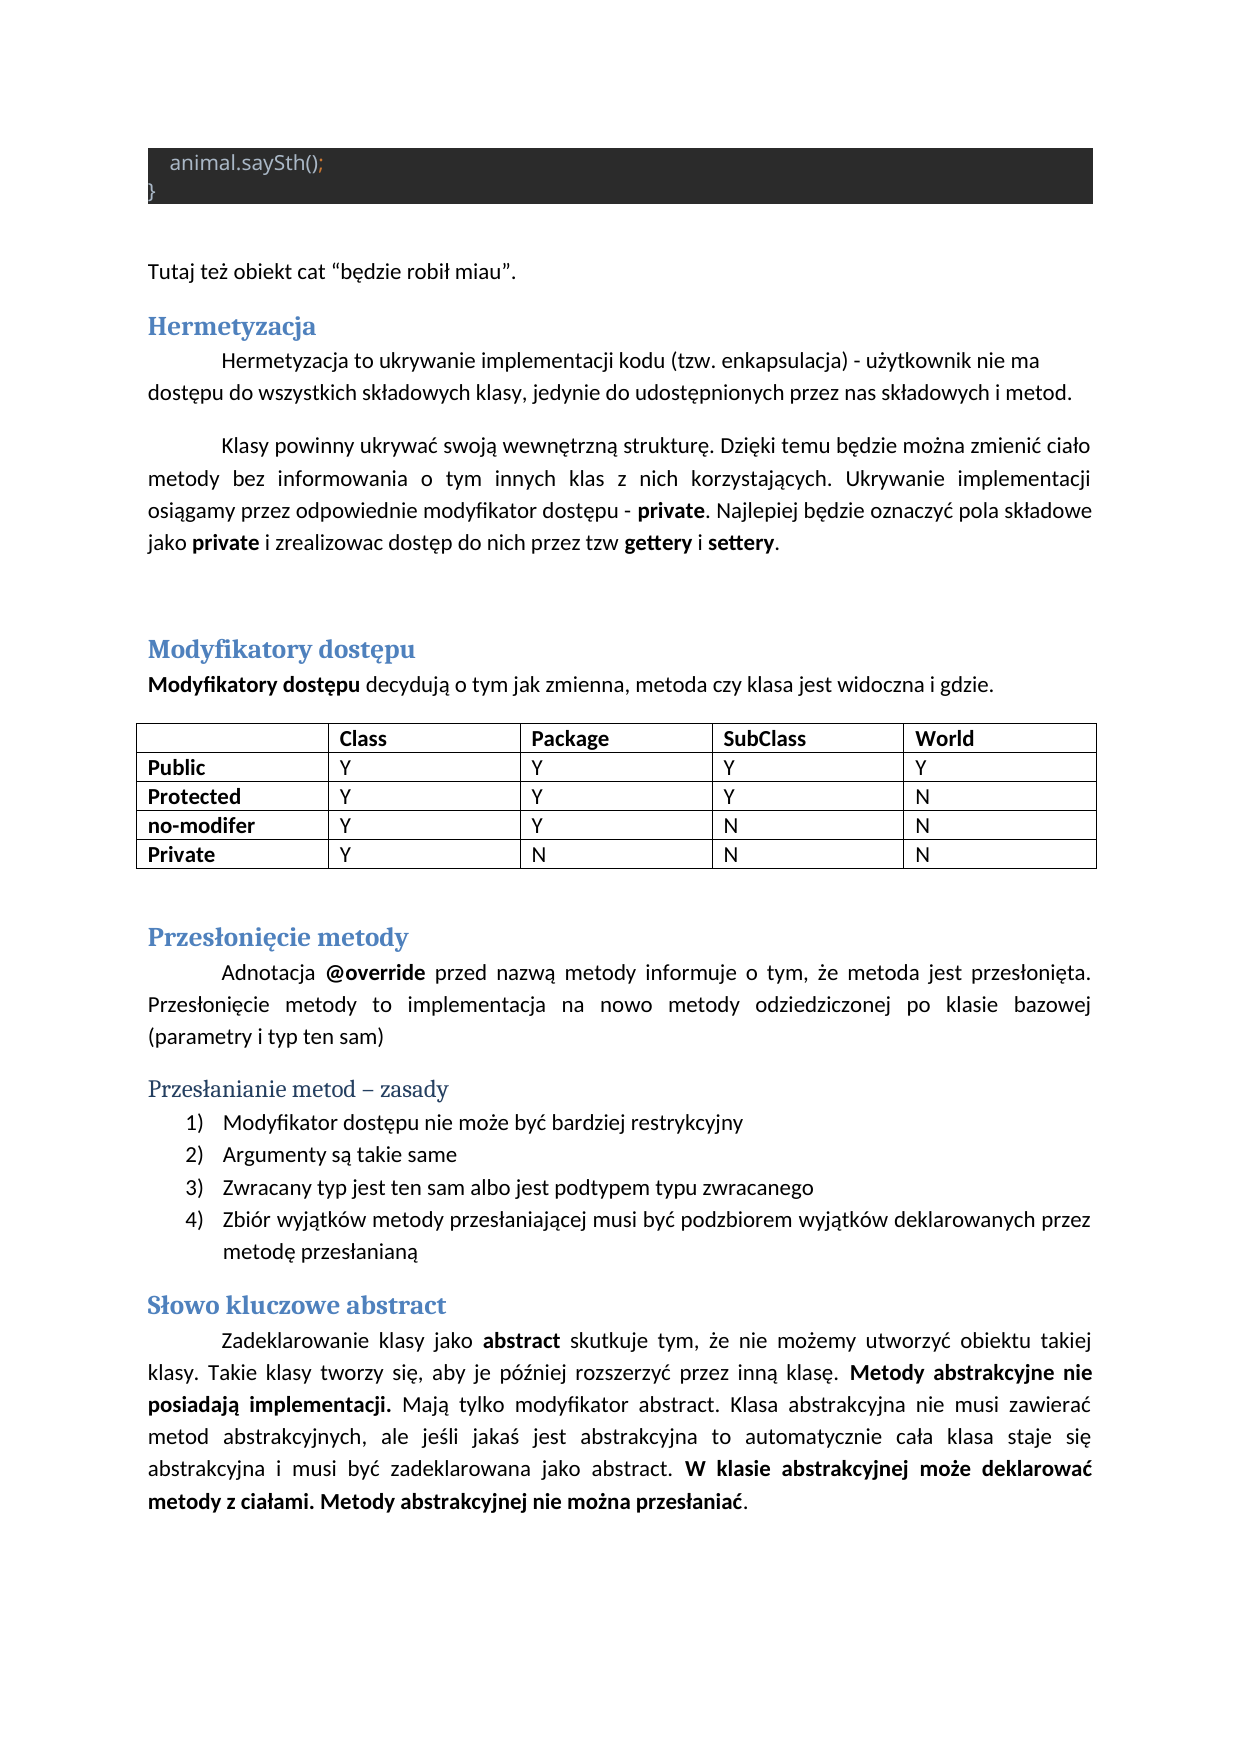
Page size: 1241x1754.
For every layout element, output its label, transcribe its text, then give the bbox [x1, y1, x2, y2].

table_cell Protected [137, 782, 328, 810]
subtitle Hermetyzacja [148, 311, 1093, 342]
table_cell N [904, 840, 1096, 868]
table_cell N [713, 811, 903, 839]
table_cell Y [521, 753, 712, 781]
table_cell Y [329, 840, 520, 868]
subtitle Słowo kluczowe abstract [148, 1290, 1093, 1321]
table_header Package [521, 724, 712, 752]
table_cell Y [329, 811, 520, 839]
subtitle Przesłanianie metod – zasady [148, 1075, 1093, 1104]
text Adnotacja @override przed nazwą metody informuje o tym, że metoda jest przesłonięta. Przesłonięcie metody to implementacja na nowo metody odziedziczonej po klasie bazowej (parametry i typ ten sam) [148, 958, 1093, 1050]
table_header World [904, 724, 1096, 752]
table_cell N [713, 840, 903, 868]
table_cell Y [521, 811, 712, 839]
subtitle Modyfikatory dostępu [148, 634, 1093, 665]
text List<Voice> voiceList = Arrays.asList( new Cat(), new Dog() ); for (Voice animal : voiceList ) { animal.saySth(); } [148, 148, 1093, 204]
list Argumenty są takie same [185, 1141, 1093, 1168]
text Hermetyzacja to ukrywanie implementacji kodu (tzw. enkapsulacja) - użytkownik nie ma dostępu do wszystkich składowych klasy, jedynie do udostępnionych przez nas składowych i metod. [148, 346, 1093, 406]
text Zadeklarowanie klasy jako abstract skutkuje tym, że nie możemy utworzyć obiektu takiej klasy. Takie klasy tworzy się, aby je później rozszerzyć przez inną klasę. Metody abstrakcyjne nie posiadają implementacji. Mają tylko modyfikator abstract. Klasa abstrakcyjna nie musi zawierać metod abstrakcyjnych, ale jeśli jakaś jest abstrakcyjna to automatycznie cała klasa staje się abstrakcyjna i musi być zadeklarowana jako abstract. W klasie abstrakcyjnej może deklarować metody z ciałami. Metody abstrakcyjnej nie można przesłaniać. [148, 1326, 1093, 1515]
list Zwracany typ jest ten sam albo jest podtypem typu zwracanego [185, 1173, 1093, 1201]
table_cell N [521, 840, 712, 868]
table_cell no-modifer [137, 811, 328, 839]
table_cell N [904, 782, 1096, 810]
table_header [137, 724, 328, 752]
text Modyfikatory dostępu decydują o tym jak zmienna, metoda czy klasa jest widoczna i gdzie. [148, 670, 1093, 698]
table_cell Y [904, 753, 1096, 781]
table_header SubClass [713, 724, 903, 752]
table_cell Y [329, 753, 520, 781]
list Modyfikator dostępu nie może być bardziej restrykcyjny [185, 1108, 1093, 1136]
text Tutaj też obiekt cat “będzie robił miau”. [148, 257, 1093, 286]
table_cell Y [329, 782, 520, 810]
subtitle Przesłonięcie metody [148, 922, 1093, 953]
table_cell N [904, 811, 1096, 839]
table_header Class [329, 724, 520, 752]
list Zbiór wyjątków metody przesłaniającej musi być podzbiorem wyjątków deklarowanych przez metodę przesłanianą [185, 1205, 1093, 1265]
table_cell Private [137, 840, 328, 868]
table_cell Y [713, 782, 903, 810]
table_cell Y [713, 753, 903, 781]
table_cell Y [521, 782, 712, 810]
table_cell Public [137, 753, 328, 781]
text Klasy powinny ukrywać swoją wewnętrzną strukturę. Dzięki temu będzie można zmienić ciało metody bez informowania o tym innych klas z nich korzystających. Ukrywanie implementacji osiągamy przez odpowiednie modyfikator dostępu - private. Najlepiej będzie oznaczyć pola składowe jako private i zrealizowac dostęp do nich przez tzw gettery i settery. [148, 431, 1093, 556]
